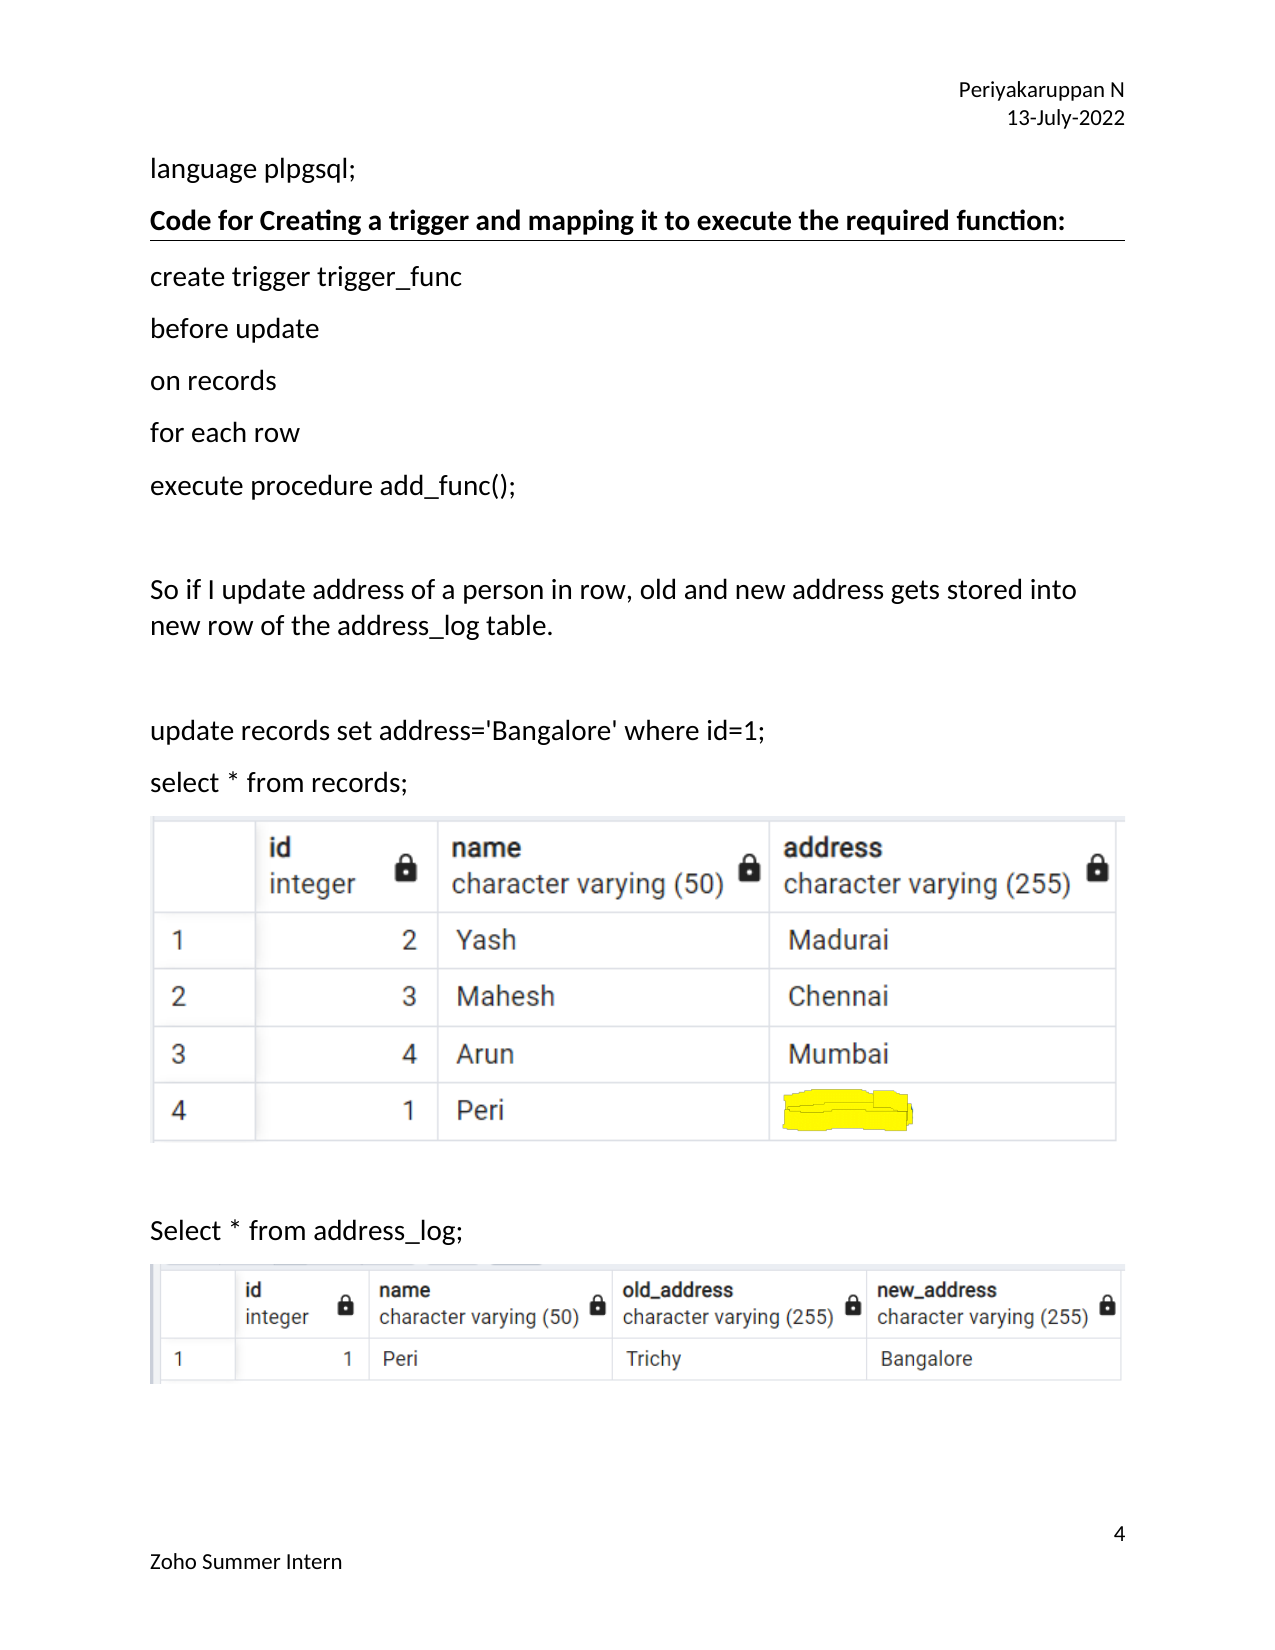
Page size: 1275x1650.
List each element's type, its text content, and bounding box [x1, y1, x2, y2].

text create trigger trigger_func [150, 258, 1125, 293]
text on records [150, 362, 1125, 398]
picture [150, 816, 1125, 1143]
text Select * from address_log; [150, 1212, 1125, 1247]
text for each row [150, 414, 1125, 450]
text before update [150, 310, 1125, 346]
text language plpgsql; [150, 150, 1125, 186]
text execute procedure add_func(); [150, 467, 1125, 502]
text update records set address='Bangalore' where id=1; [150, 712, 1125, 747]
text So if I update address of a person in row, old and new address gets stored into new row of the address_log table. [150, 571, 1125, 643]
text select * from records; [150, 764, 1125, 799]
text Code for Creating a trigger and mapping it to execute the required function: [150, 202, 1125, 240]
picture [150, 1264, 1125, 1384]
